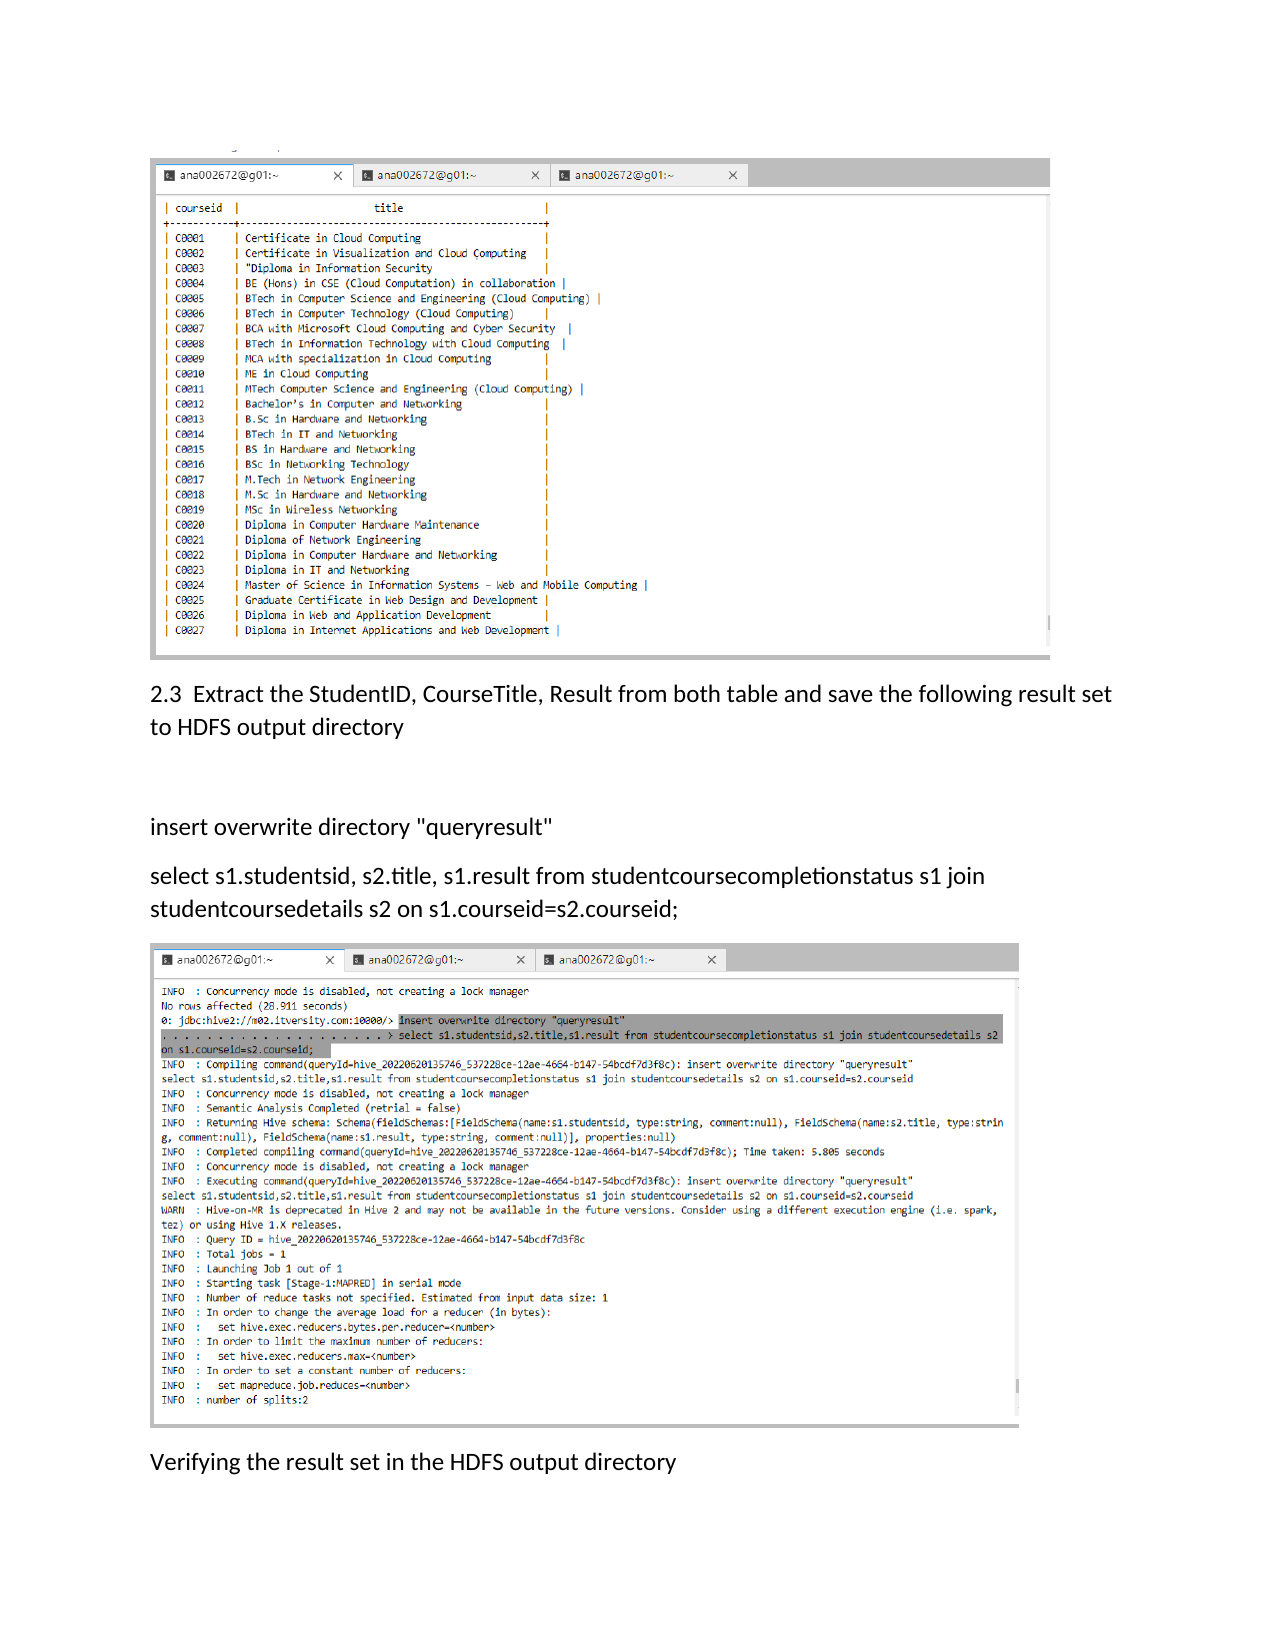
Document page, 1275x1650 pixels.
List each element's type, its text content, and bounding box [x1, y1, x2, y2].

text select s1.studentsid, s2.title, s1.result from studentcoursecompletionstatus s1 join studentcoursedetails s2 on s1.courseid=s2.courseid; [150, 860, 1125, 924]
picture [150, 150, 1050, 660]
text 2.3 Extract the StudentID, CourseTitle, Result from both table and save the following result set to HDFS output directory [150, 678, 1125, 742]
picture [150, 942, 1019, 1428]
text insert overwrite directory "queryresult" [150, 811, 1125, 841]
text Verifying the result set in the HDFS output directory [150, 1446, 1125, 1477]
